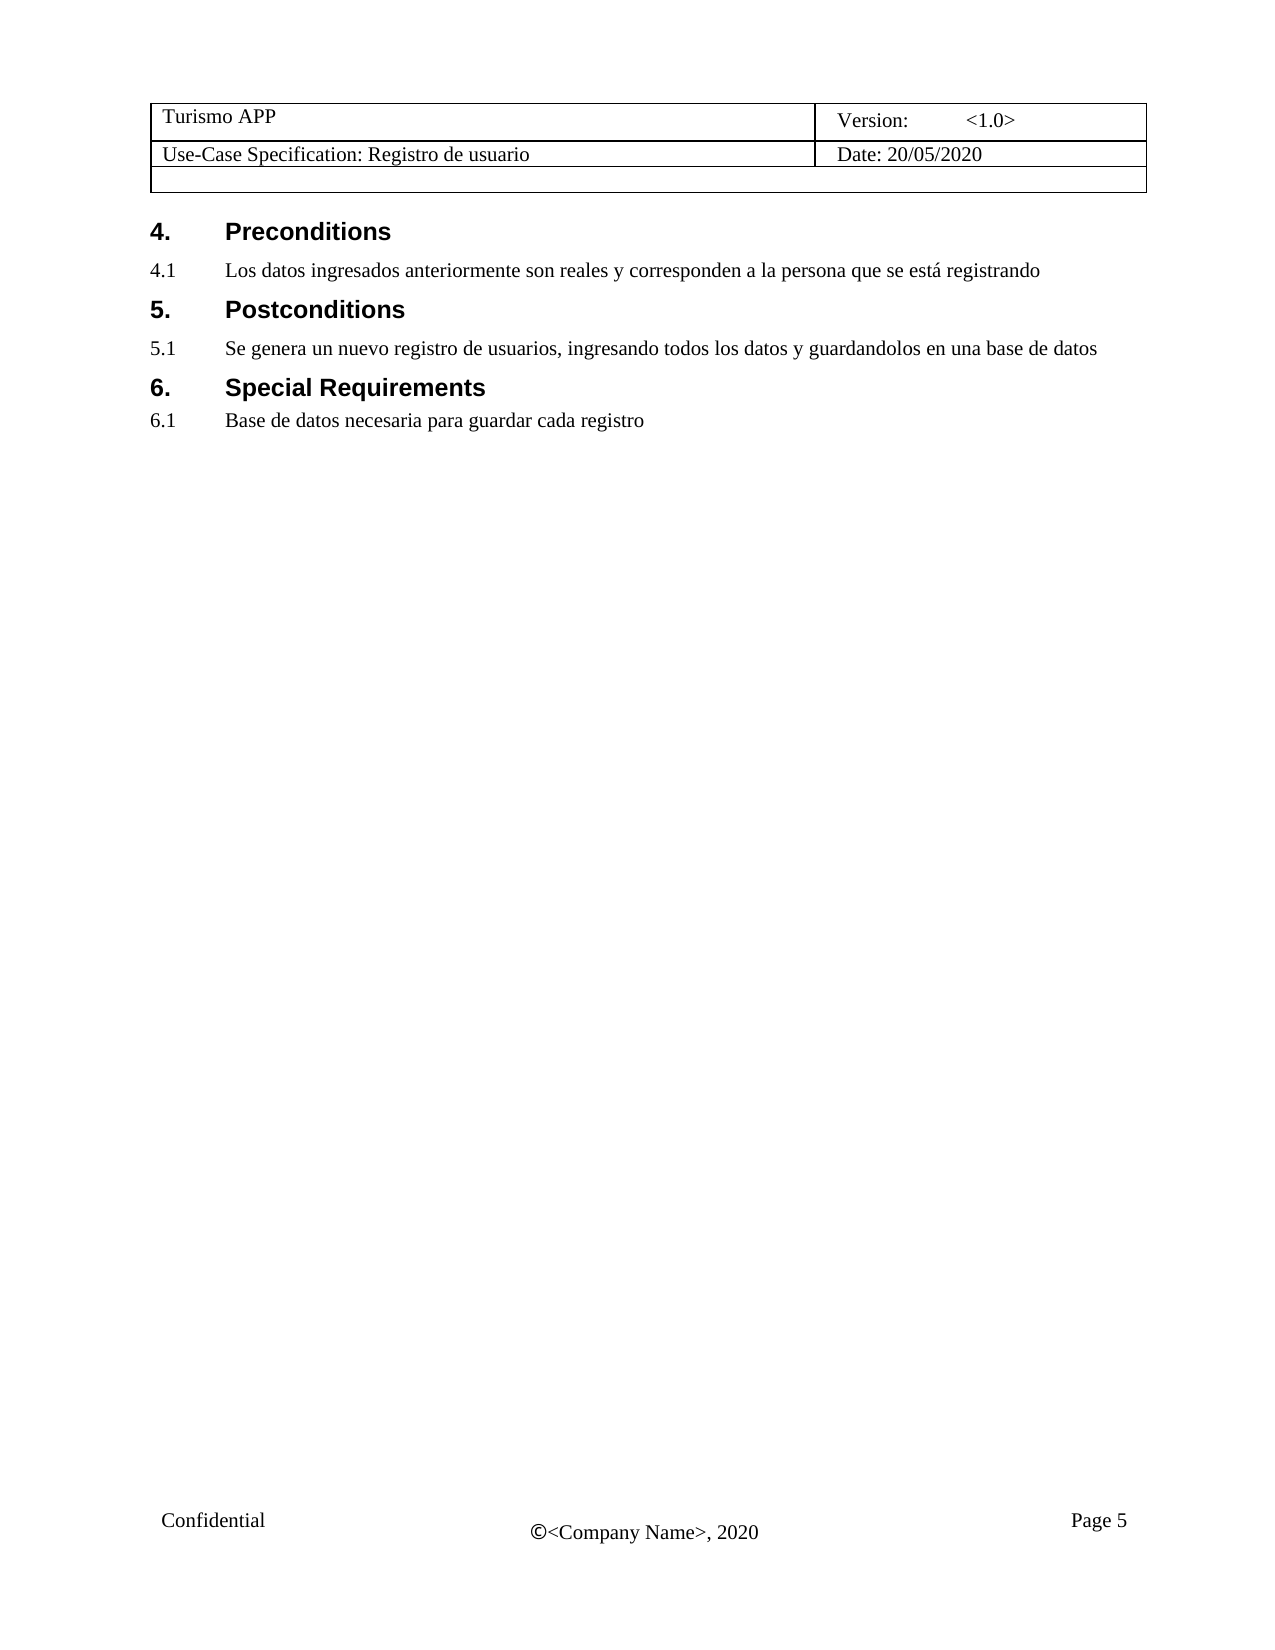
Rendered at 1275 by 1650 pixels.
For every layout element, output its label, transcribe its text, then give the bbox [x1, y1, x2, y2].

list Postconditions [150, 295, 1125, 323]
list Se genera un nuevo registro de usuarios, ingresando todos los datos y guardandolos en una base de datos [150, 336, 1125, 360]
list Los datos ingresados anteriormente son reales y corresponden a la persona que se está registrando [150, 258, 1125, 282]
list Special Requirements [150, 373, 1125, 401]
text 6.1 Base de datos necesaria para guardar cada registro [150, 408, 1125, 432]
list Preconditions [150, 217, 1125, 246]
